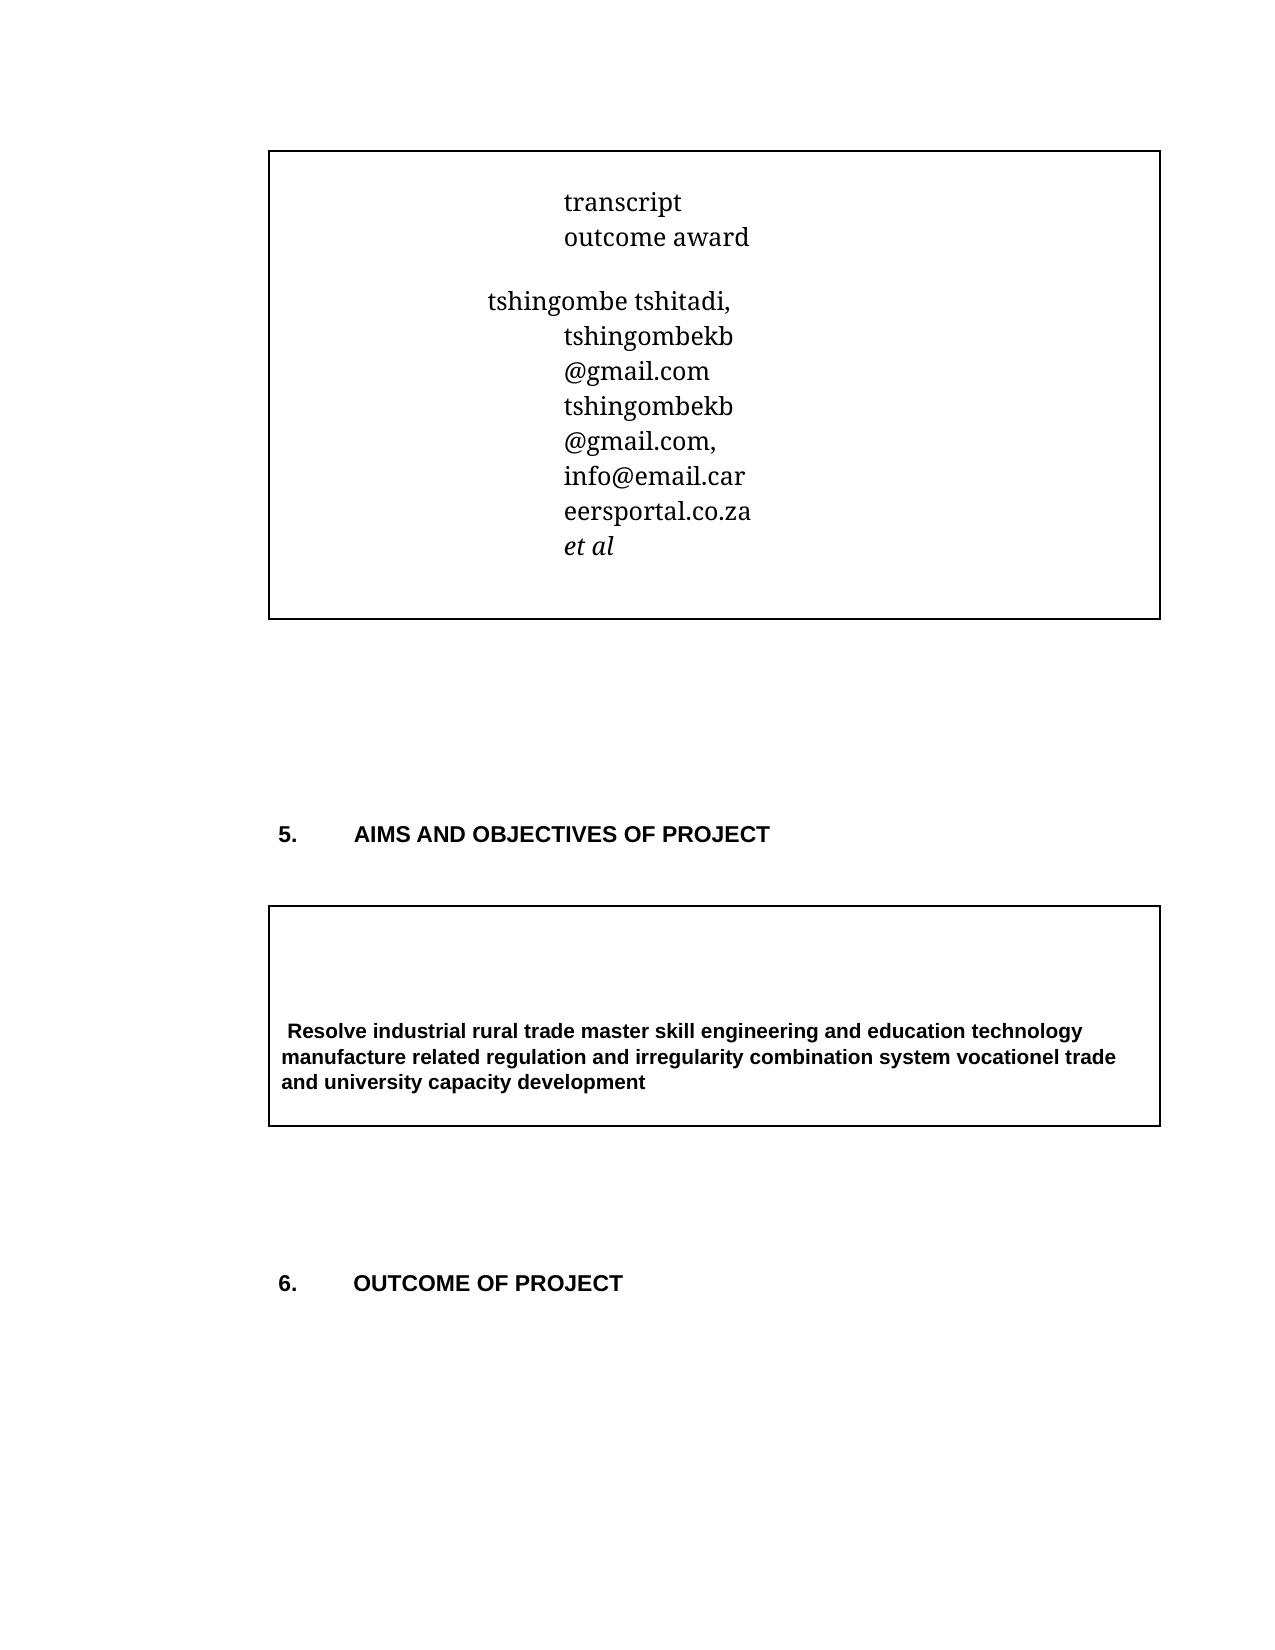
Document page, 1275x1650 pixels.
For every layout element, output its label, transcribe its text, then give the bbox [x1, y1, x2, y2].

table_header Resolve industrial rural trade master skill engineering and education technology manufacture related regulation and irregularity combination system vocationel trade and university capacity development [270, 907, 1159, 1125]
subtitle 6. OUTCOME OF PROJECT [150, 1270, 1125, 1297]
subtitle 5. AIMS AND OBJECTIVES OF PROJECT [150, 821, 1125, 847]
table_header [270, 152, 1159, 618]
